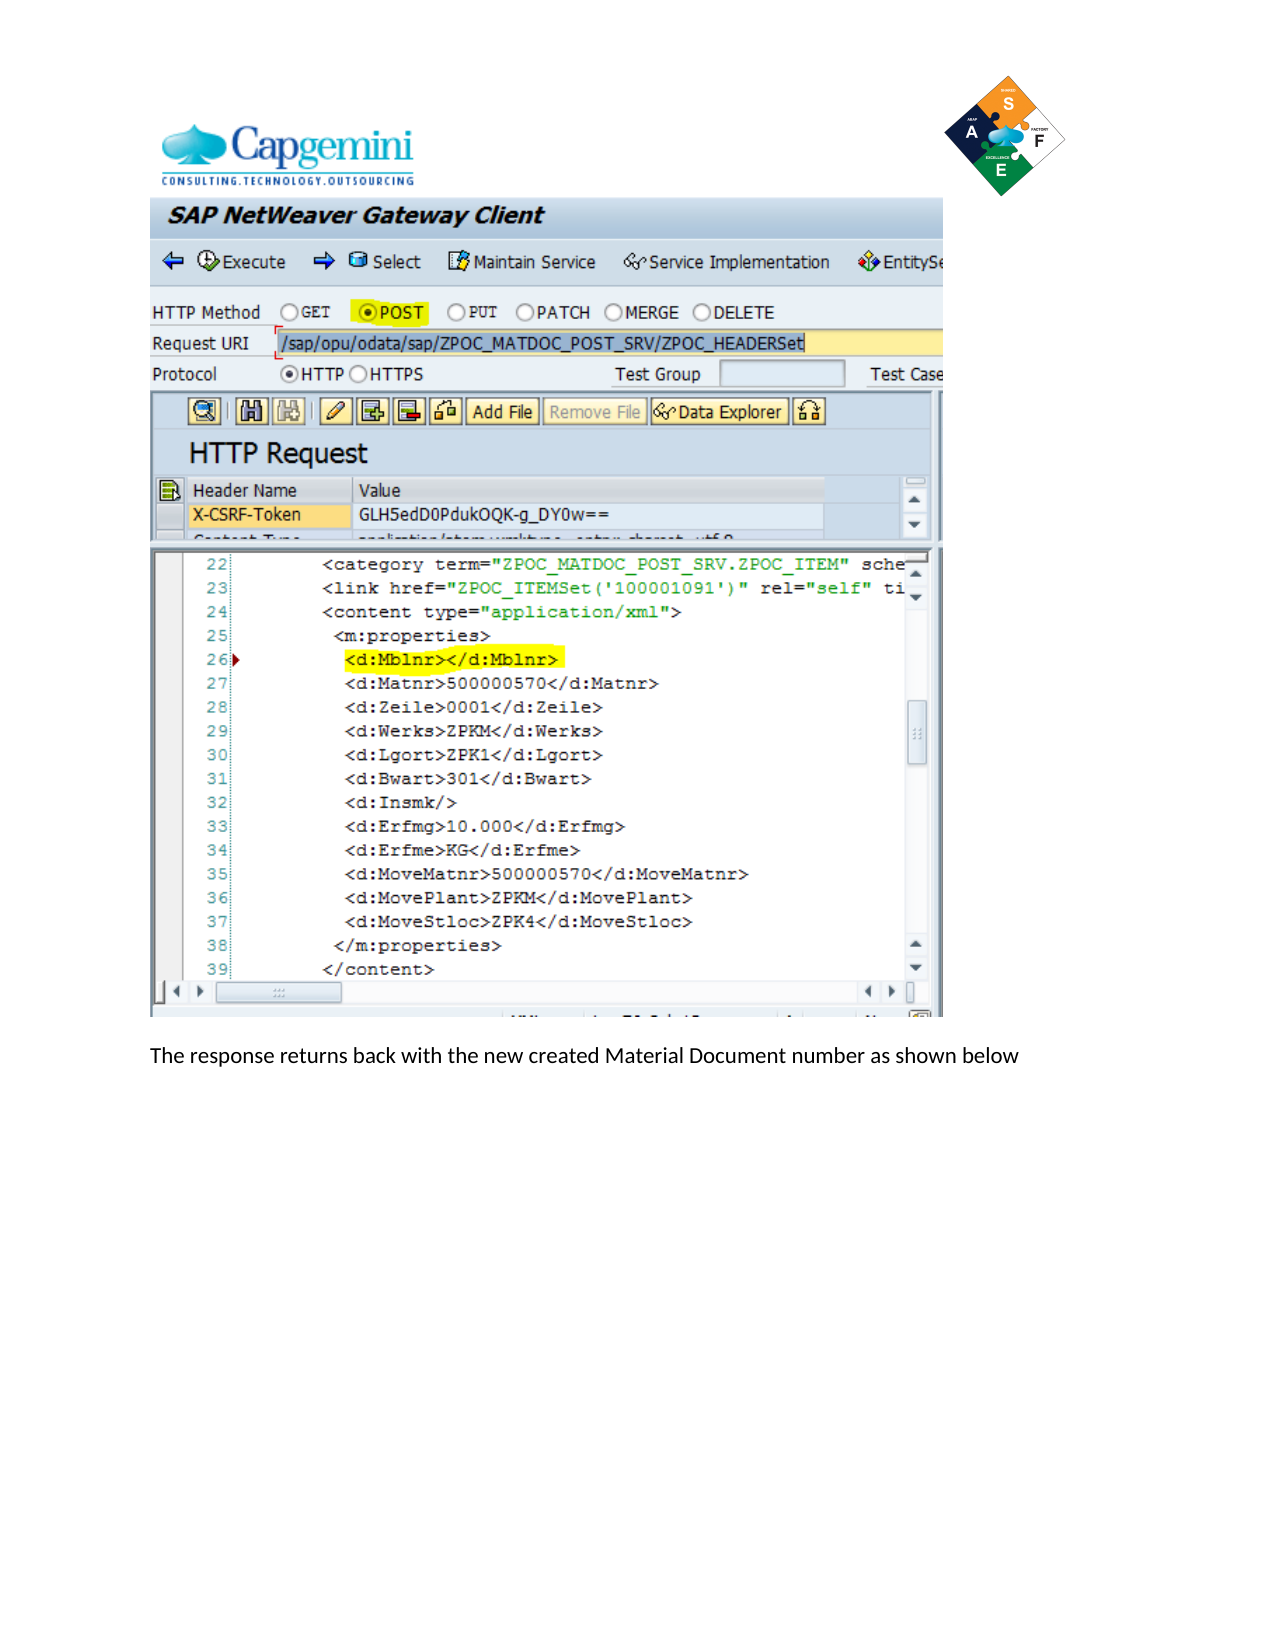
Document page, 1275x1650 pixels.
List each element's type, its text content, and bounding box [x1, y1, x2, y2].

picture [150, 75, 1067, 1017]
text The response returns back with the new created Material Document number as shown below [150, 1042, 1125, 1070]
